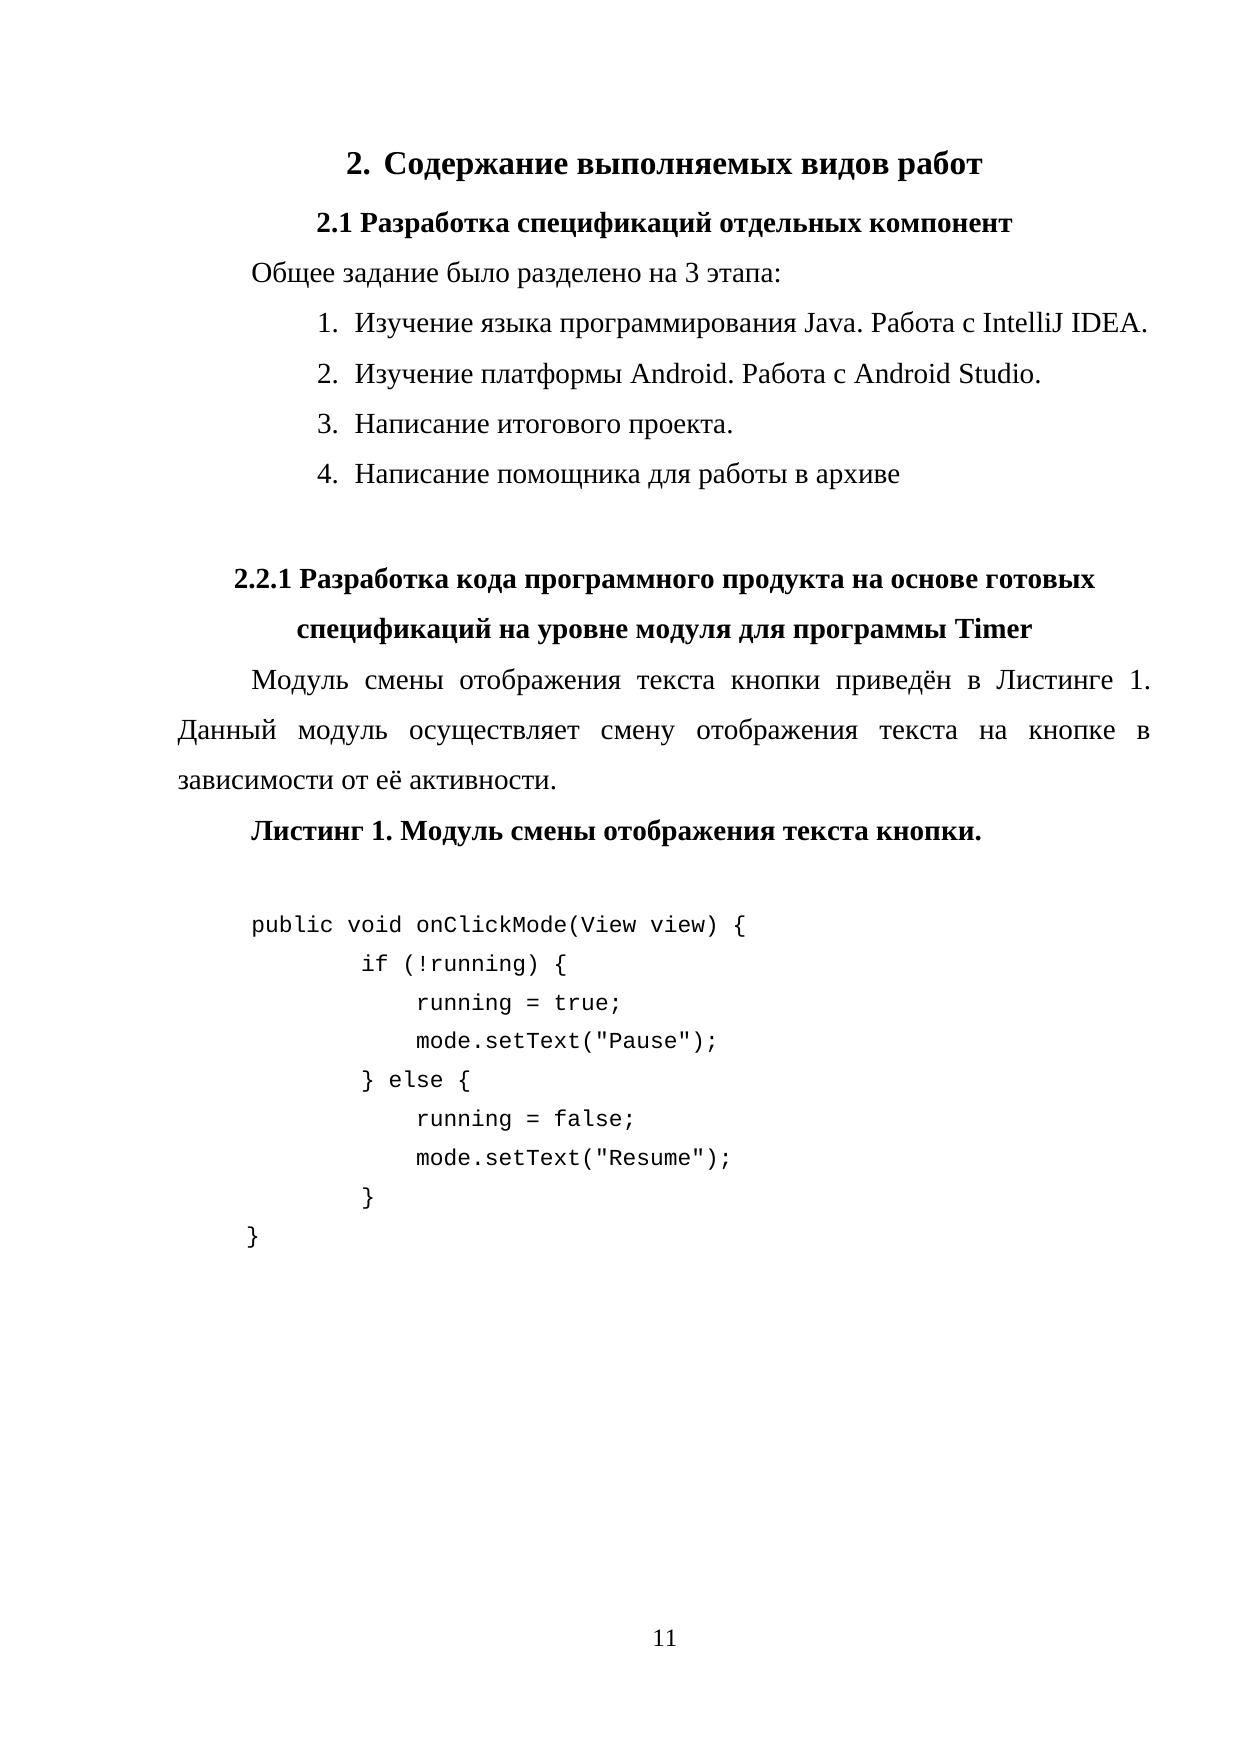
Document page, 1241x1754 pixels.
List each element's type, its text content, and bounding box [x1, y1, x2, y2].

list Изучение языка программирования Java. Работа с IntelliJ IDEA. [317, 305, 1152, 339]
text if (!running) { [177, 952, 1152, 978]
text } [177, 1185, 1152, 1211]
text mode.setText("Resume"); [177, 1146, 1152, 1172]
list Написание итогового проекта. [317, 406, 1152, 439]
text running = true; [177, 991, 1152, 1017]
text mode.setText("Pause"); [177, 1030, 1152, 1056]
text Общее задание было разделено на 3 этапа: [177, 255, 1152, 289]
text 2.2.1 Разработка кода программного продукта на основе готовых спецификаций на уровне модуля для программы Timer [177, 561, 1152, 645]
list Изучение платформы Android. Работа с Android Studio. [317, 356, 1152, 389]
text public void onClickMode(View view) { [177, 913, 1152, 939]
text 2.1 Разработка спецификаций отдельных компонент [177, 205, 1152, 238]
text running = false; [177, 1108, 1152, 1133]
text Модуль смены отображения текста кнопки приведён в Листинге 1. Данный модуль осуществляет смену отображения текста на кнопке в зависимости от её активности. [177, 662, 1152, 796]
text } [177, 1224, 1152, 1250]
list Содержание выполняемых видов работ [177, 143, 1152, 181]
text Листинг 1. Модуль смены отображения текста кнопки. [177, 813, 1152, 846]
list Написание помощника для работы в архиве [317, 456, 1152, 490]
text } else { [177, 1069, 1152, 1095]
